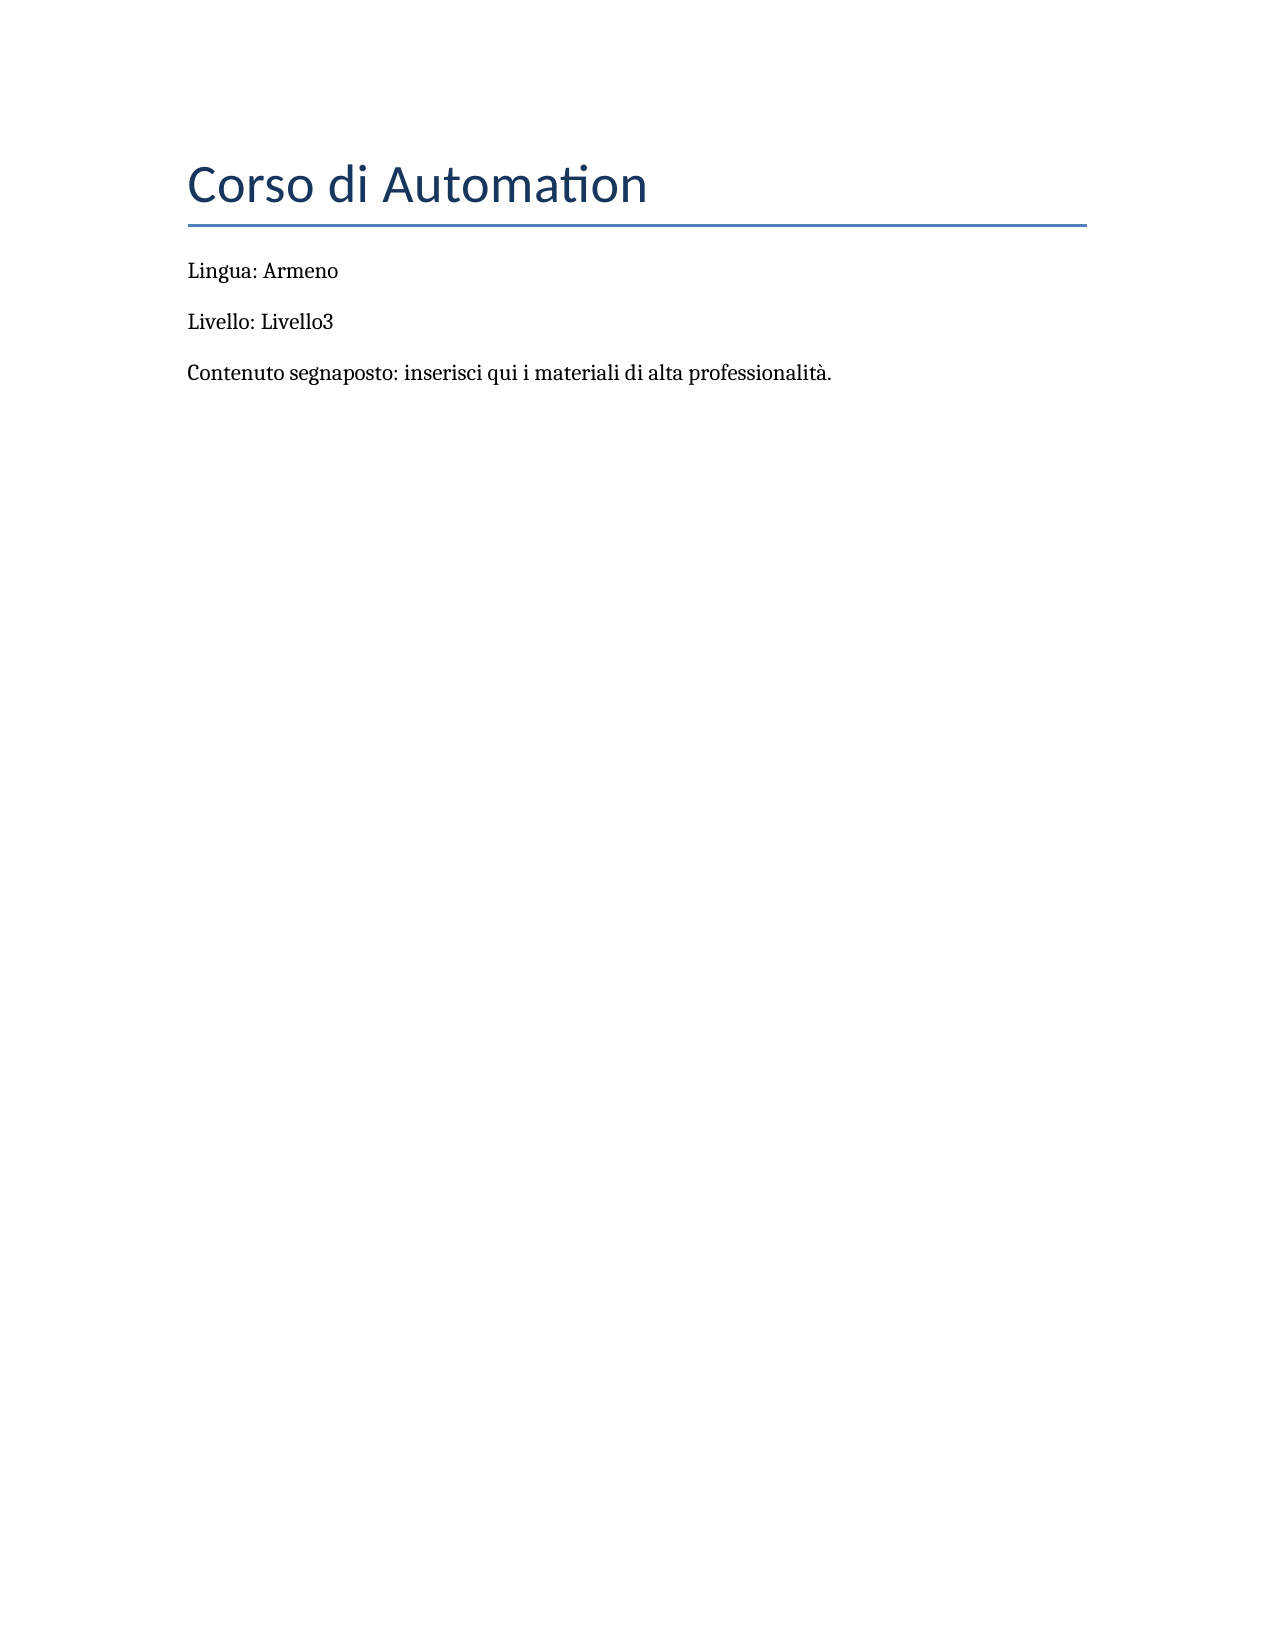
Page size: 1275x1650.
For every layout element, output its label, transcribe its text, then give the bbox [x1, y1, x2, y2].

text Lingua: Armeno [187, 258, 1087, 284]
text Livello: Livello3 [187, 309, 1087, 335]
text Contenuto segnaposto: inserisci qui i materiali di alta professionalità. [187, 360, 1087, 386]
title Corso di Automation [187, 150, 1087, 227]
